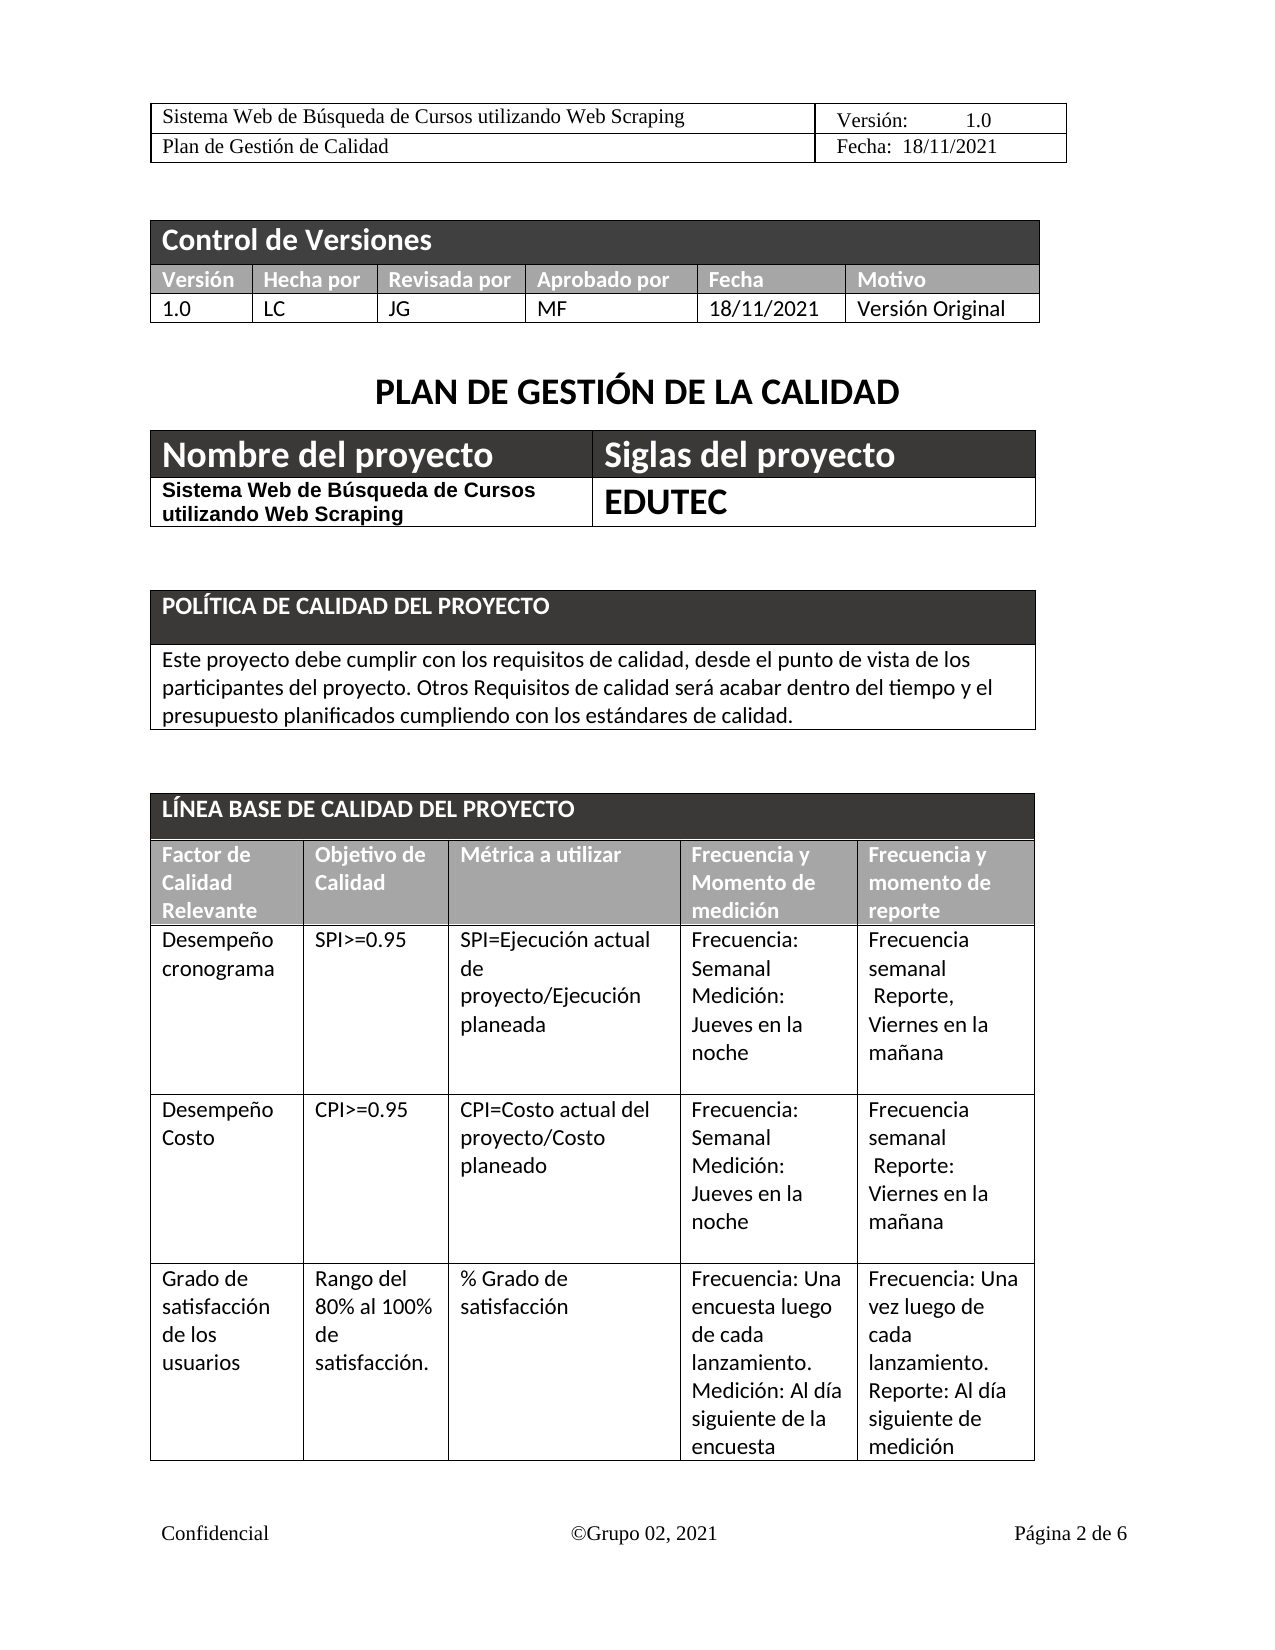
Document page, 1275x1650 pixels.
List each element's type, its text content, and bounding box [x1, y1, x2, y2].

table_cell Desempeño cronograma [151, 926, 303, 1094]
table_header Siglas del proyecto [593, 431, 1035, 477]
table_cell Frecuencia semanal Reporte, Viernes en la mañana [858, 926, 1034, 1094]
table_cell Aprobado por [526, 265, 697, 293]
table_cell Frecuencia: Semanal Medición: Jueves en la noche [681, 1095, 857, 1263]
table_cell JG [378, 294, 525, 322]
table_cell Motivo [846, 265, 1039, 293]
table_cell Frecuencia: Semanal Medición: Jueves en la noche [681, 926, 857, 1094]
table_cell Frecuencia semanal Reporte: Viernes en la mañana [858, 1095, 1034, 1263]
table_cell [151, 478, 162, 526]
table_cell Desempeño Costo [151, 1095, 303, 1263]
table_cell Frecuencia y momento de reporte [858, 841, 1034, 924]
table_header Control de Versiones [151, 221, 1039, 264]
table_cell 1.0 [151, 294, 252, 322]
table_cell Sistema Web de Búsqueda de Cursos utilizando Web Scraping [404, 478, 592, 526]
table_cell Objetivo de Calidad [304, 841, 448, 924]
table_cell Frecuencia: Una vez luego de cada lanzamiento. Reporte: Al día siguiente de medición [858, 1264, 1034, 1460]
text PLAN DE GESTIÓN DE LA CALIDAD [150, 368, 1125, 413]
table_cell Revisada por [378, 265, 525, 293]
table_cell 18/11/2021 [698, 294, 845, 322]
table_cell Rango del 80% al 100% de satisfacción. [304, 1264, 448, 1460]
table_cell Grado de satisfacción de los usuarios [151, 1264, 303, 1460]
table_cell Métrica a utilizar [449, 841, 680, 924]
table_cell Frecuencia y Momento de medición [681, 841, 857, 924]
table_cell MF [526, 294, 697, 322]
table_cell EDUTEC [593, 478, 1035, 526]
table_header LÍNEA BASE DE CALIDAD DEL PROYECTO [151, 794, 1034, 839]
table_cell Hecha por [253, 265, 377, 293]
table_cell SPI>=0.95 [304, 926, 448, 1094]
table_cell CPI>=0.95 [304, 1095, 448, 1263]
table_cell Factor de Calidad Relevante [151, 841, 303, 924]
table_cell CPI=Costo actual del proyecto/Costo planeado [449, 1095, 680, 1263]
table_header Nombre del proyecto [151, 431, 592, 477]
table_cell Versión Original [846, 294, 1039, 322]
table_cell Este proyecto debe cumplir con los requisitos de calidad, desde el punto de vista de los participantes del proyecto. Otros Requisitos de calidad será acabar dentro del tiempo y el presupuesto planificados cumpliendo con los estándares de calidad. [151, 645, 1035, 729]
table_cell % Grado de satisfacción [449, 1264, 680, 1460]
table_cell Versión [151, 265, 252, 293]
table_header POLÍTICA DE CALIDAD DEL PROYECTO [151, 591, 1035, 644]
table_cell LC [253, 294, 377, 322]
table_cell Frecuencia: Una encuesta luego de cada lanzamiento. Medición: Al día siguiente de la encuesta [681, 1264, 857, 1460]
table_cell Fecha [698, 265, 845, 293]
table_cell SPI=Ejecución actual de proyecto/Ejecución planeada [449, 926, 680, 1094]
